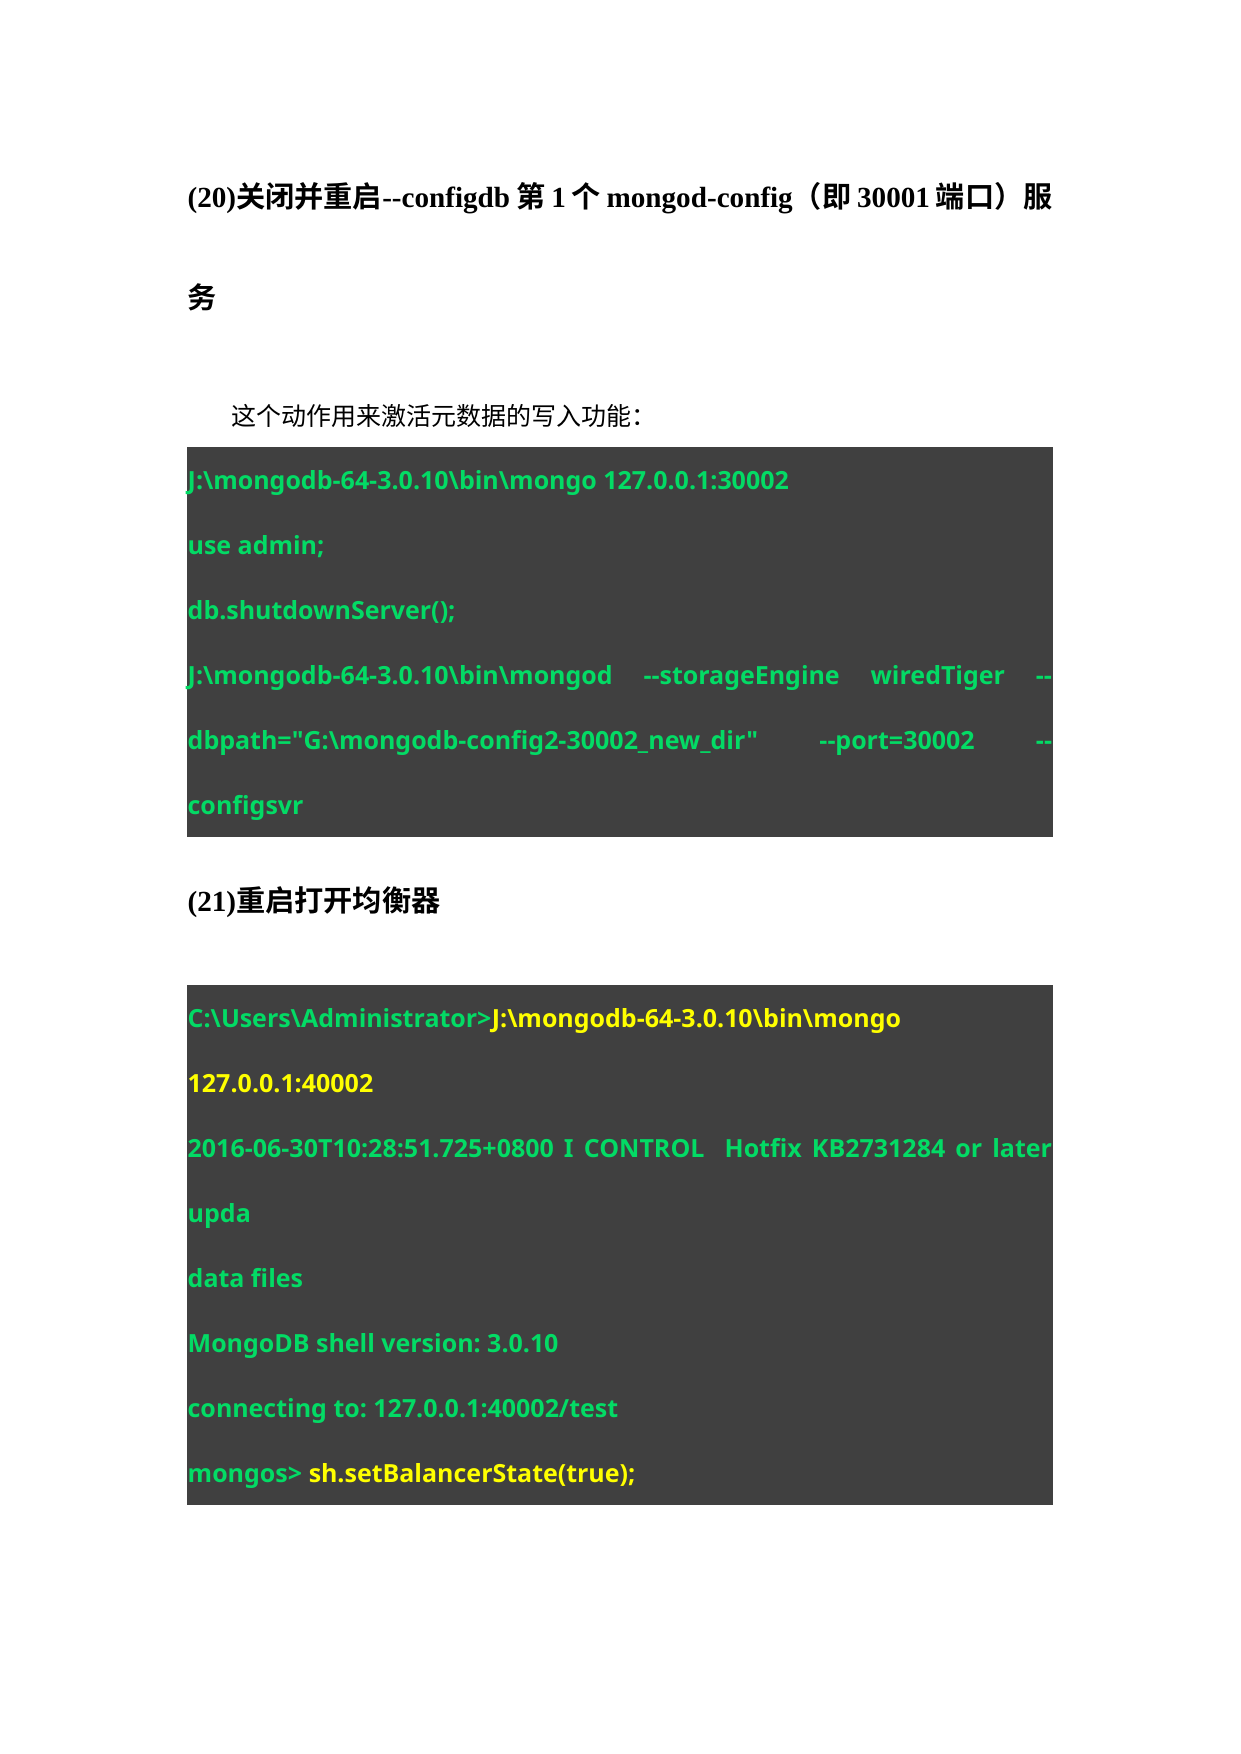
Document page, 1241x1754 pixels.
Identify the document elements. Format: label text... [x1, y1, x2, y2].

text use admin; [187, 512, 1053, 577]
text connecting to: 127.0.0.1:40002/test [187, 1375, 1053, 1440]
text MongoDB shell version: 3.0.10 [187, 1310, 1053, 1375]
text 这个动作用来激活元数据的写入功能： [231, 382, 1053, 447]
text db.shutdownServer(); [187, 577, 1053, 642]
text J:\mongodb-64-3.0.10\bin\mongod --storageEngine wiredTiger --dbpath="G:\mongodb-config2-30002_new_dir" --port=30002 --configsvr [187, 642, 1053, 837]
text data files [187, 1245, 1053, 1310]
text J:\mongodb-64-3.0.10\bin\mongo 127.0.0.1:30002 [187, 447, 1053, 512]
subtitle (20)关闭并重启--configdb第1个mongod-config（即30001端口）服务 [187, 162, 1053, 328]
text 2016-06-30T10:28:51.725+0800 I CONTROL Hotfix KB2731284 or later upda [187, 1115, 1053, 1245]
subtitle (21)重启打开均衡器 [187, 866, 1053, 931]
text C:\Users\Administrator>J:\mongodb-64-3.0.10\bin\mongo 127.0.0.1:40002 [187, 985, 1053, 1115]
text mongos> sh.setBalancerState(true); [187, 1440, 1053, 1505]
